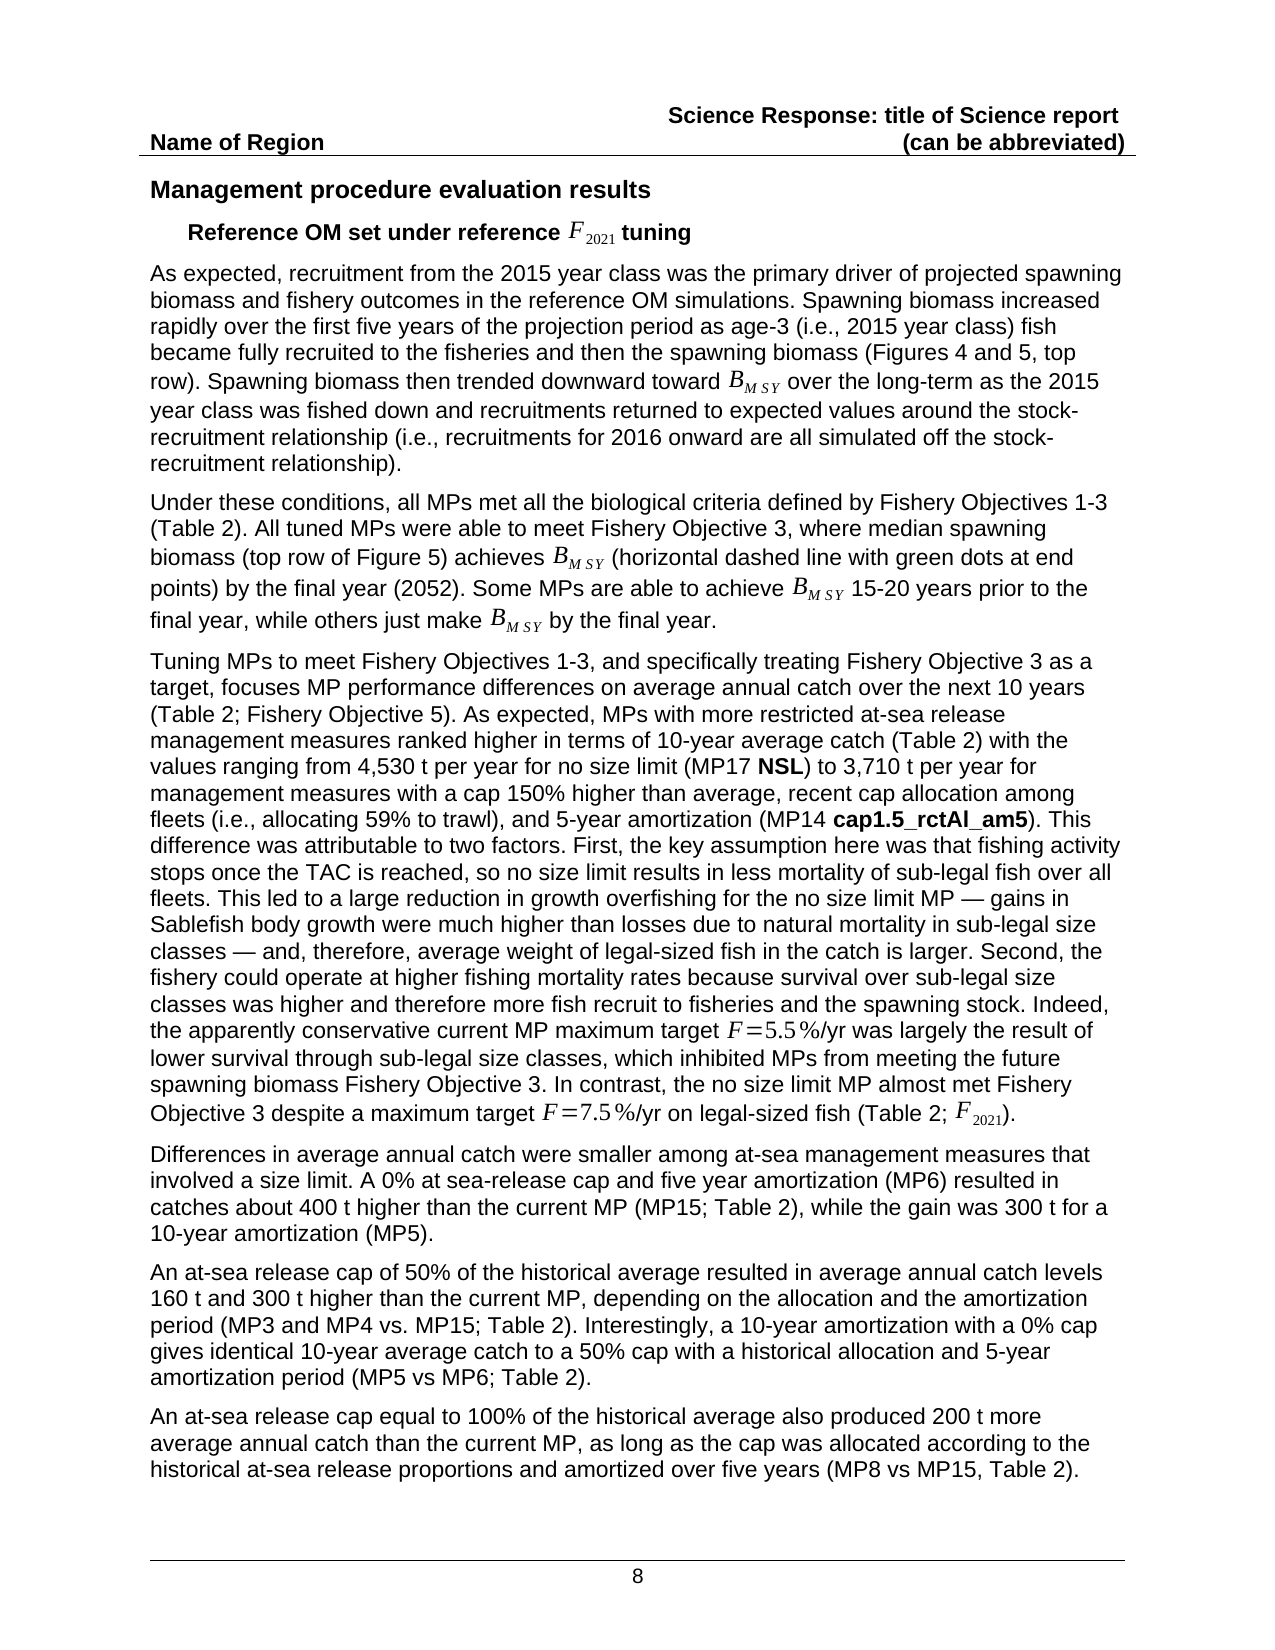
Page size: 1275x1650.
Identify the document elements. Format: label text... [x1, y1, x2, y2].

text Tuning MPs to meet Fishery Objectives 1-3, and specifically treating Fishery Objective 3 as a target, focuses MP performance differences on average annual catch over the next 10 years (Table 2; Fishery Objective 5). As expected, MPs with more restricted at-sea release management measures ranked higher in terms of 10-year average catch (Table 2) with the values ranging from 4,530 t per year for no size limit (MP17 NSL) to 3,710 t per year for management measures with a cap 150% higher than average, recent cap allocation among fleets (i.e., allocating 59% to trawl), and 5-year amortization (MP14 cap1.5_rctAl_am5). This difference was attributable to two factors. First, the key assumption here was that fishing activity stops once the TAC is reached, so no size limit results in less mortality of sub-legal fish over all fleets. This led to a large reduction in growth overfishing for the no size limit MP — gains in Sablefish body growth were much higher than losses due to natural mortality in sub-legal size classes — and, therefore, average weight of legal-sized fish in the catch is larger. Second, the fishery could operate at higher fishing mortality rates because survival over sub-legal size classes was higher and therefore more fish recruit to fisheries and the spawning stock. Indeed, the apparently conservative current MP maximum target /yr was largely the result of lower survival through sub-legal size classes, which inhibited MPs from meeting the future spawning biomass Fishery Objective 3. In contrast, the no size limit MP almost met Fishery Objective 3 despite a maximum target /yr on legal-sized fish (Table 2; ). [150, 648, 1125, 1128]
subtitle Reference OM set under reference tuning [187, 216, 1125, 248]
text Under these conditions, all MPs met all the biological criteria defined by Fishery Objectives 1-3 (Table 2). All tuned MPs were able to meet Fishery Objective 3, where median spawning biomass (top row of Figure 5) achieves (horizontal dashed line with green dots at end points) by the final year (2052). Some MPs are able to achieve 15-20 years prior to the final year, while others just make by the final year. [150, 489, 1125, 635]
text An at-sea release cap of 50% of the historical average resulted in average annual catch levels 160 t and 300 t higher than the current MP, depending on the allocation and the amortization period (MP3 and MP4 vs. MP15; Table 2). Interestingly, a 10-year amortization with a 0% cap gives identical 10-year average catch to a 50% cap with a historical allocation and 5-year amortization period (MP5 vs MP6; Table 2). [150, 1259, 1125, 1391]
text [150, 1403, 1125, 1482]
text Differences in average annual catch were smaller among at-sea management measures that involved a size limit. A 0% at sea-release cap and five year amortization (MP6) resulted in catches about 400 t higher than the current MP (MP15; Table 2), while the gain was 300 t for a 10-year amortization (MP5). [150, 1141, 1125, 1246]
subtitle Management procedure evaluation results [150, 175, 1125, 204]
